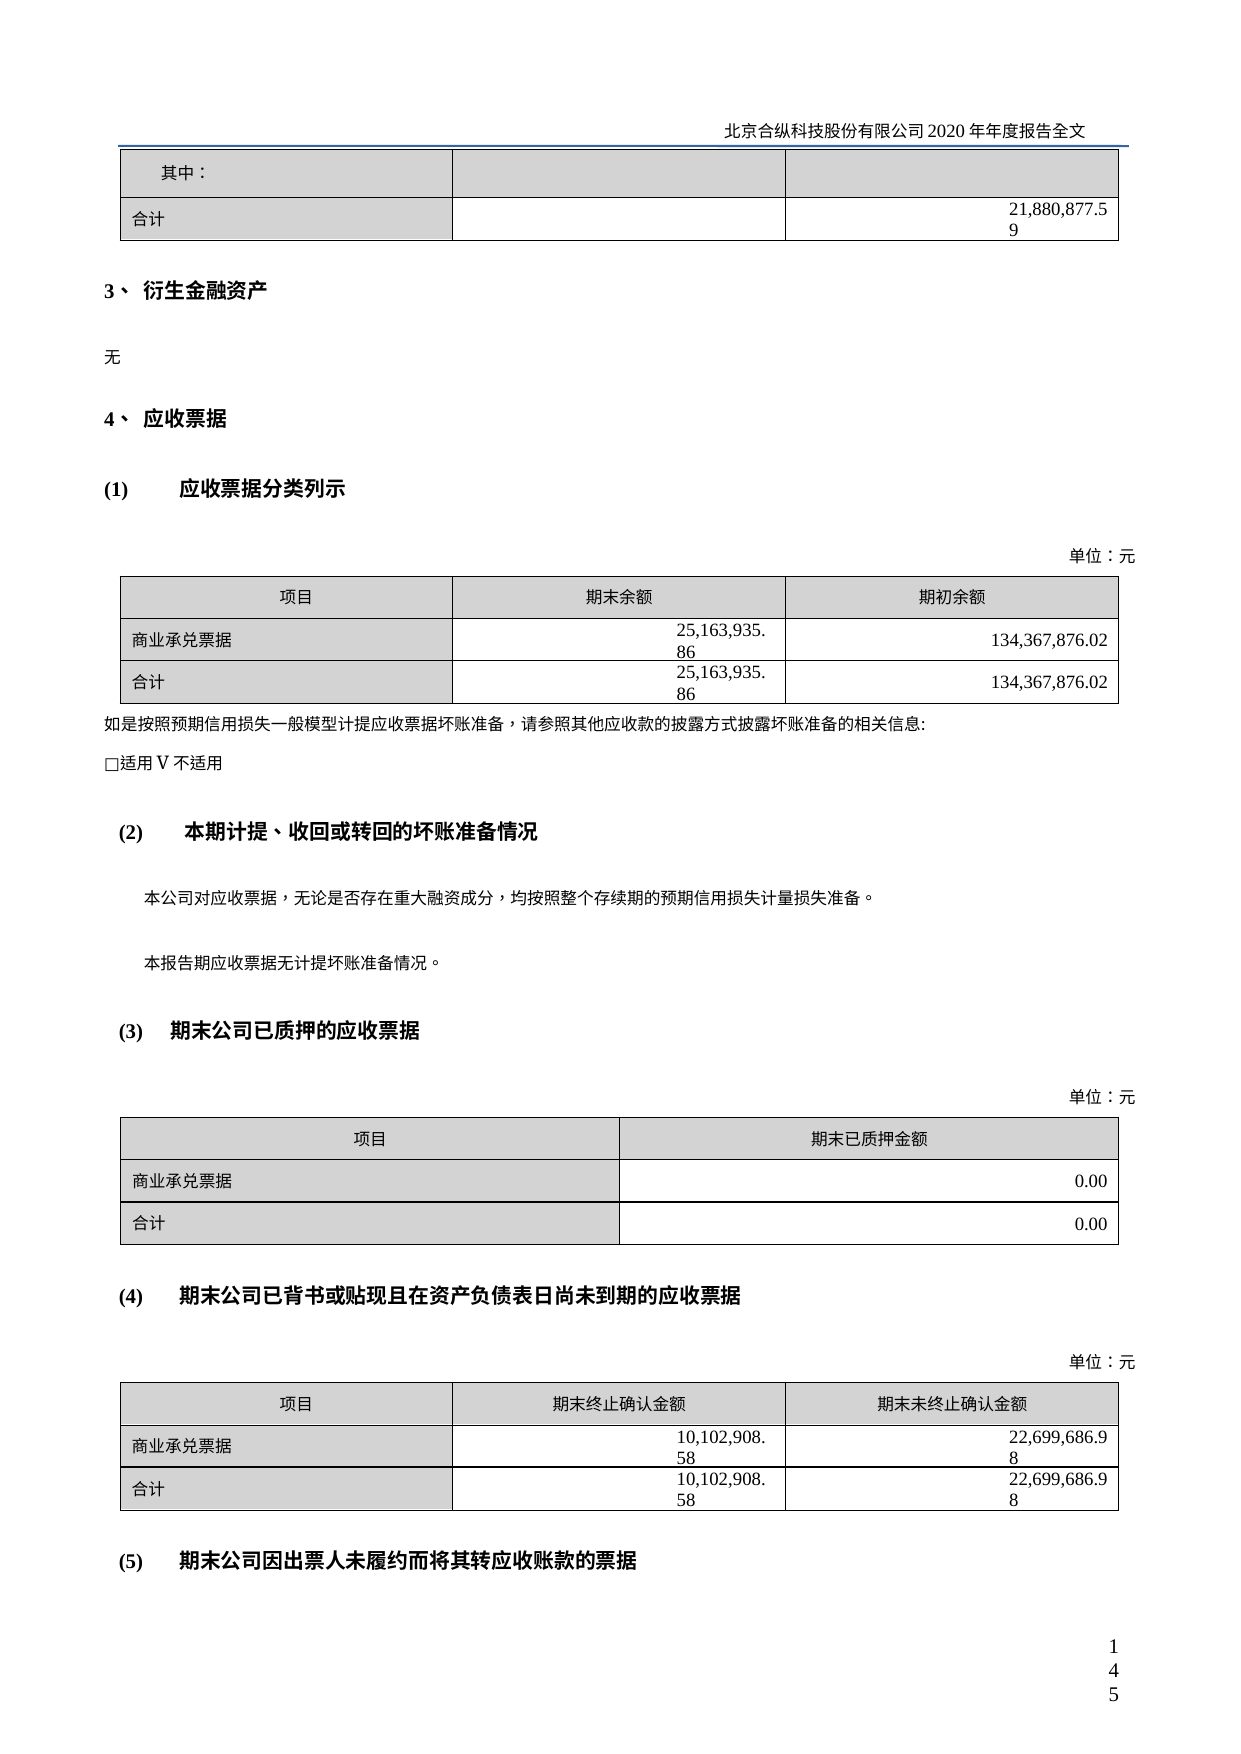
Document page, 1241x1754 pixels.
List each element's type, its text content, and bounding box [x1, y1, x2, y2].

text □适用V不适用 [104, 750, 1135, 775]
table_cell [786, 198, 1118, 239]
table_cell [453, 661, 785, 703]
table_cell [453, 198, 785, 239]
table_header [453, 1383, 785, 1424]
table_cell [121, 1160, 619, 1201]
text 单位：元 [104, 1086, 1135, 1108]
list 期末公司已质押的应收票据 [104, 1016, 1135, 1044]
text 无 [104, 346, 1135, 369]
list 期末公司已背书或贴现且在资产负债表日尚未到期的应收票据 [104, 1281, 1135, 1309]
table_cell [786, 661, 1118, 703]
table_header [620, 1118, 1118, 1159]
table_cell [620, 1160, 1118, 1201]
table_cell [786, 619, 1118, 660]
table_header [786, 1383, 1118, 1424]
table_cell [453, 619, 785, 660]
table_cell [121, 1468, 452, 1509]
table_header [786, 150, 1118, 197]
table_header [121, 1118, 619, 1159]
list 应收票据分类列示 [104, 474, 1135, 503]
text 3、 衍生金融资产 [104, 276, 1135, 304]
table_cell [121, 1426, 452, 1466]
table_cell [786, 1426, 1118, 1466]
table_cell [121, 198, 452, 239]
list 本期计提、收回或转回的坏账准备情况 [104, 817, 1135, 845]
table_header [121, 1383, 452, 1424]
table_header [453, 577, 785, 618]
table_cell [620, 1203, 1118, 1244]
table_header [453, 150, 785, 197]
text 本公司对应收票据，无论是否存在重大融资成分，均按照整个存续期的预期信用损失计量损失准备。 [104, 887, 1135, 910]
list 期末公司因出票人未履约而将其转应收账款的票据 [104, 1546, 1135, 1574]
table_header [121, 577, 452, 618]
text 4、 应收票据 [104, 404, 1135, 433]
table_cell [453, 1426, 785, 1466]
text 单位：元 [104, 1351, 1135, 1374]
text 本报告期应收票据无计提坏账准备情况。 [104, 951, 1135, 974]
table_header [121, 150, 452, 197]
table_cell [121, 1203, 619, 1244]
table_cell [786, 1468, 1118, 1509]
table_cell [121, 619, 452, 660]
text 单位：元 [104, 544, 1135, 567]
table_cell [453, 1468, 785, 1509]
text 如是按照预期信用损失一般模型计提应收票据坏账准备，请参照其他应收款的披露方式披露坏账准备的相关信息: [104, 712, 1135, 735]
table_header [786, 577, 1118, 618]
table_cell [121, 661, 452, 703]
